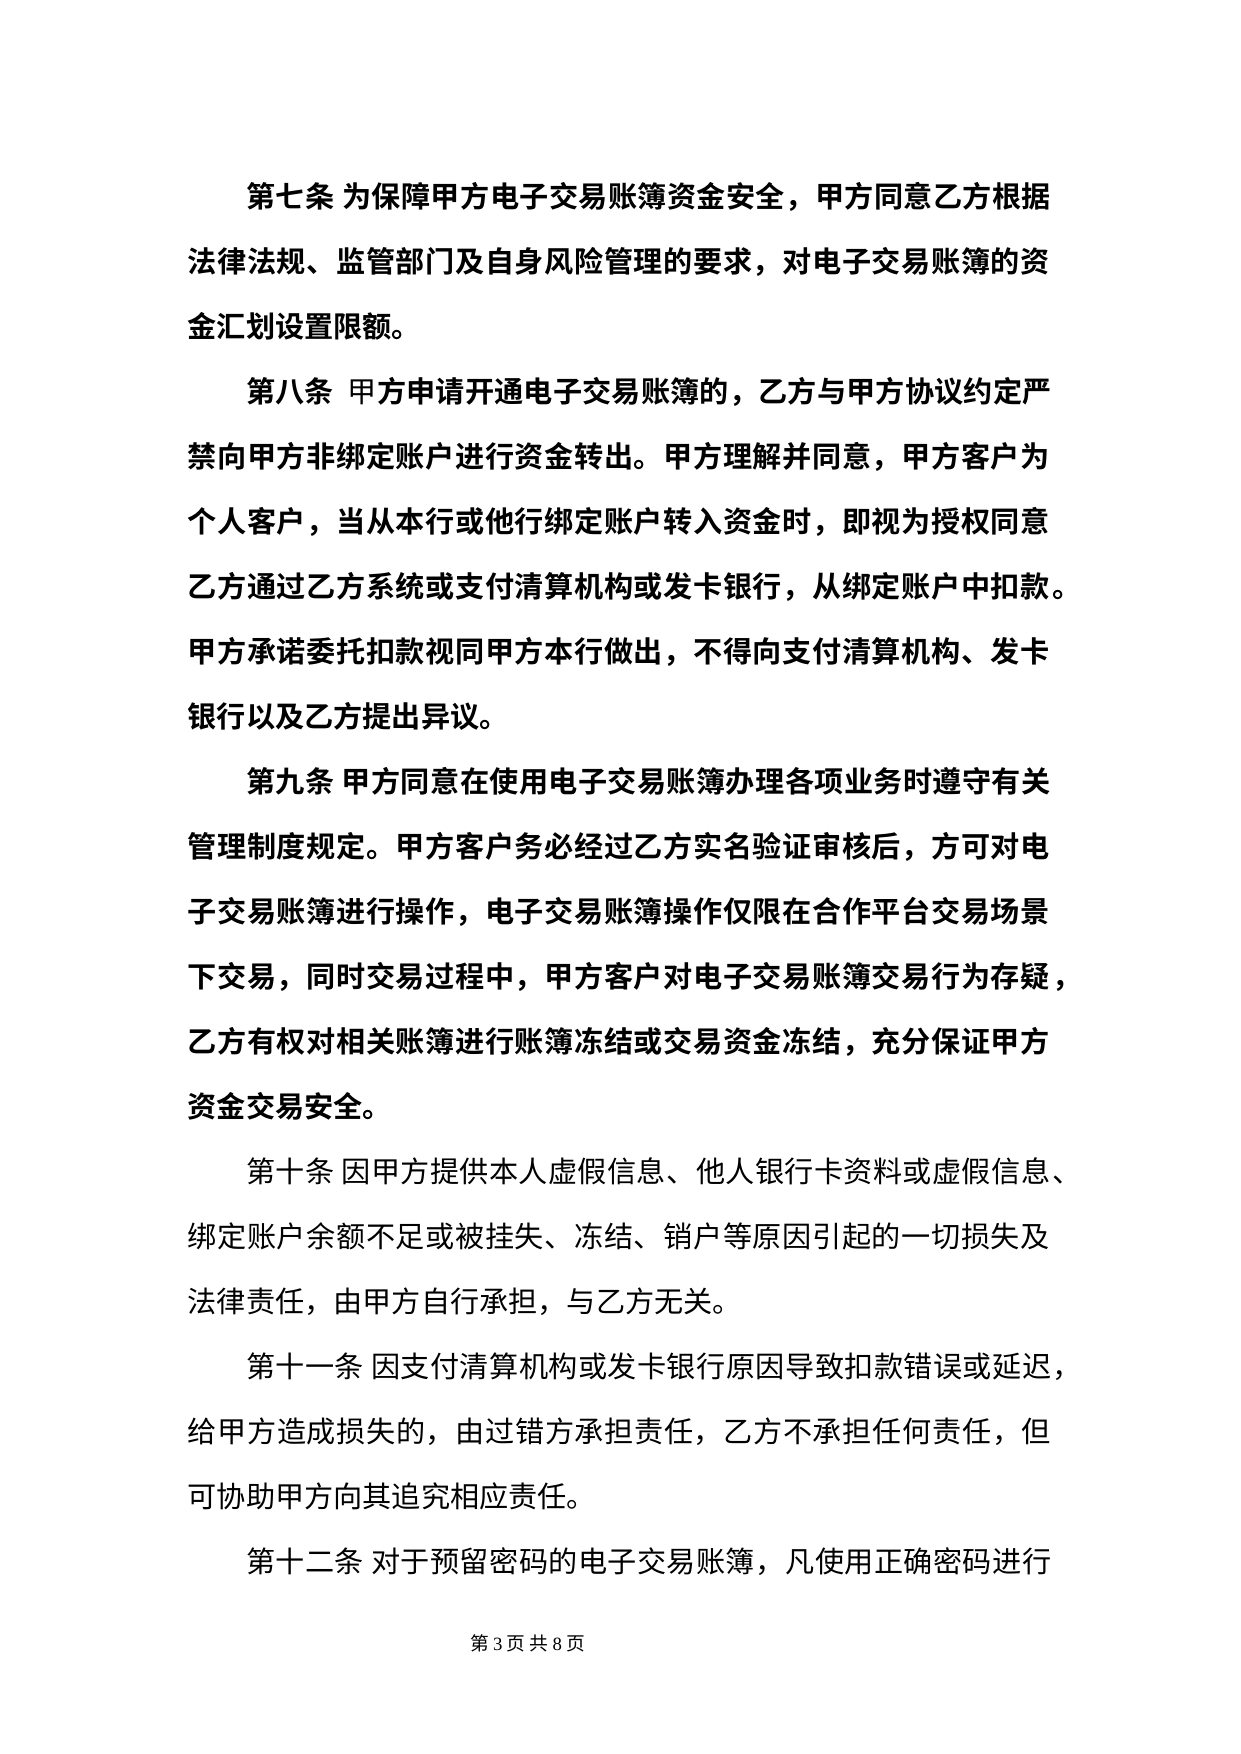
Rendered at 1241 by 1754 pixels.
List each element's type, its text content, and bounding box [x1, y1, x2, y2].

text 第九条 甲方同意在使用电子交易账簿办理各项业务时遵守有关管理制度规定。甲方客户务必经过乙方实名验证审核后，方可对电子交易账簿进行操作，电子交易账簿操作仅限在合作平台交易场景下交易，同时交易过程中，甲方客户对电子交易账簿交易行为存疑，乙方有权对相关账簿进行账簿冻结或交易资金冻结，充分保证甲方资金交易安全。 [187, 747, 1053, 1137]
text 第七条 为保障甲方电子交易账簿资金安全，甲方同意乙方根据法律法规、监管部门及自身风险管理的要求，对电子交易账簿的资金汇划设置限额。 [187, 162, 1053, 357]
text 第十一条 因支付清算机构或发卡银行原因导致扣款错误或延迟，给甲方造成损失的，由过错方承担责任，乙方不承担任何责任，但可协助甲方向其追究相应责任。 [187, 1332, 1053, 1527]
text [187, 1527, 1053, 1592]
text 第八条 甲方申请开通电子交易账簿的，乙方与甲方协议约定严禁向甲方非绑定账户进行资金转出。甲方理解并同意，甲方客户为个人客户，当从本行或他行绑定账户转入资金时，即视为授权同意乙方通过乙方系统或支付清算机构或发卡银行，从绑定账户中扣款。甲方承诺委托扣款视同甲方本行做出，不得向支付清算机构、发卡银行以及乙方提出异议。 [187, 357, 1053, 747]
text 第十条 因甲方提供本人虚假信息、他人银行卡资料或虚假信息、绑定账户余额不足或被挂失、冻结、销户等原因引起的一切损失及法律责任，由甲方自行承担，与乙方无关。 [187, 1137, 1053, 1332]
